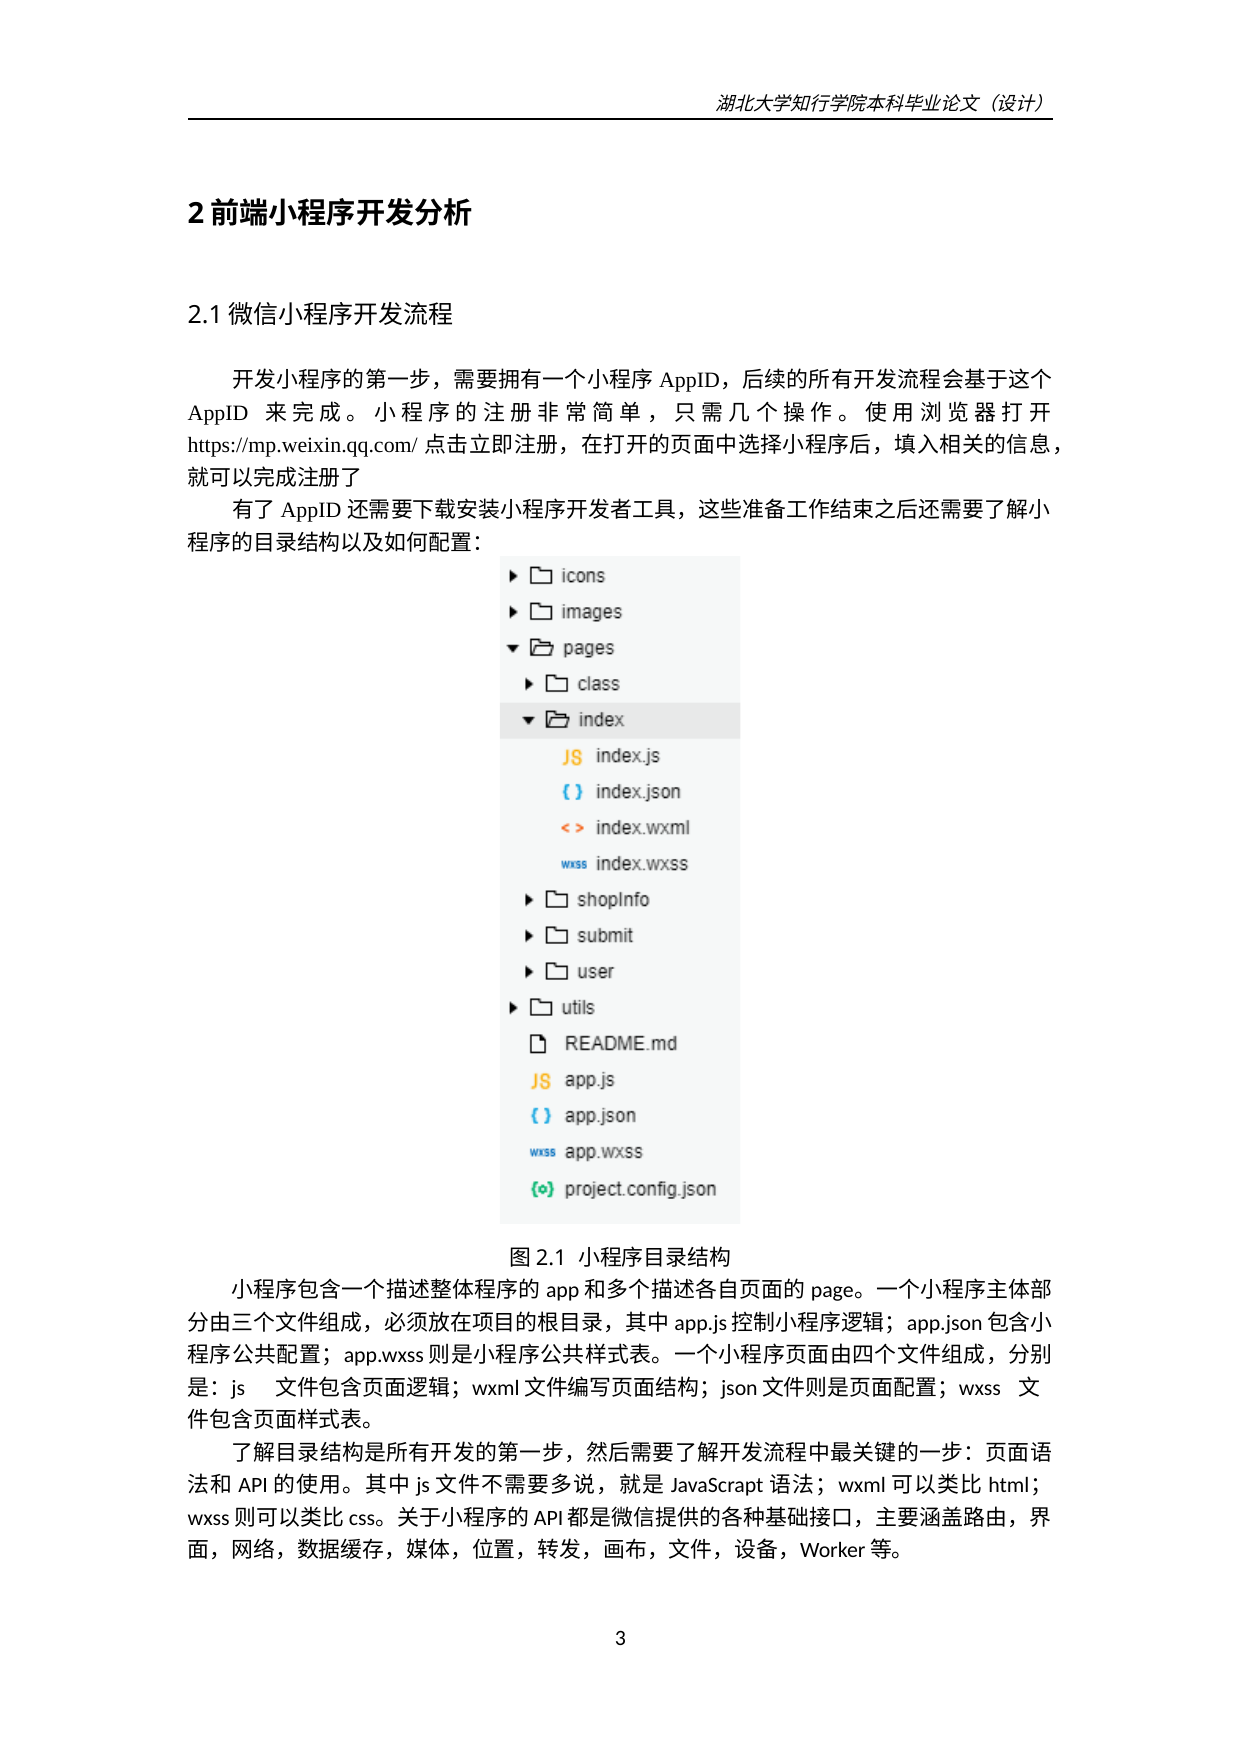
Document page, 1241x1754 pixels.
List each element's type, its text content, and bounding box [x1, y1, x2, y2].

text 2.1微信小程序开发流程 [187, 281, 1053, 346]
text 2前端小程序开发分析 [187, 178, 1053, 243]
text 图2.1 小程序目录结构 [187, 1239, 1053, 1272]
text 了解目录结构是所有开发的第一步，然后需要了解开发流程中最关键的一步：页面语法和API的使用。其中js文件不需要多说，就是JavaScrapt语法；wxml可以类比html；wxss则可以类比css。关于小程序的API都是微信提供的各种基础接口，主要涵盖路由，界面，网络，数据缓存，媒体，位置，转发，画布，文件，设备，Worker等。 [187, 1434, 1053, 1564]
picture [499, 556, 741, 1224]
text 开发小程序的第一步，需要拥有一个小程序 AppID，后续的所有开发流程会基于这个 AppID 来完成。小程序的注册非常简单，只需几个操作。使用浏览器打开 https://mp.weixin.qq.com/ 点击立即注册，在打开的页面中选择小程序后，填入相关的信息，就可以完成注册了 [187, 362, 1053, 492]
text 有了AppID 还需要下载安装小程序开发者工具，这些准备工作结束之后还需要了解小程序的目录结构以及如何配置： [187, 492, 1053, 557]
text 小程序包含一个描述整体程序的 app 和多个描述各自页面的 page。一个小程序主体部分由三个文件组成，必须放在项目的根目录，其中app.js控制小程序逻辑；app.json包含小程序公共配置；app.wxss则是小程序公共样式表。一个小程序页面由四个文件组成，分别是：js 文件包含页面逻辑；wxml文件编写页面结构；json文件则是页面配置；wxss 文件包含页面样式表。 [187, 1272, 1053, 1434]
